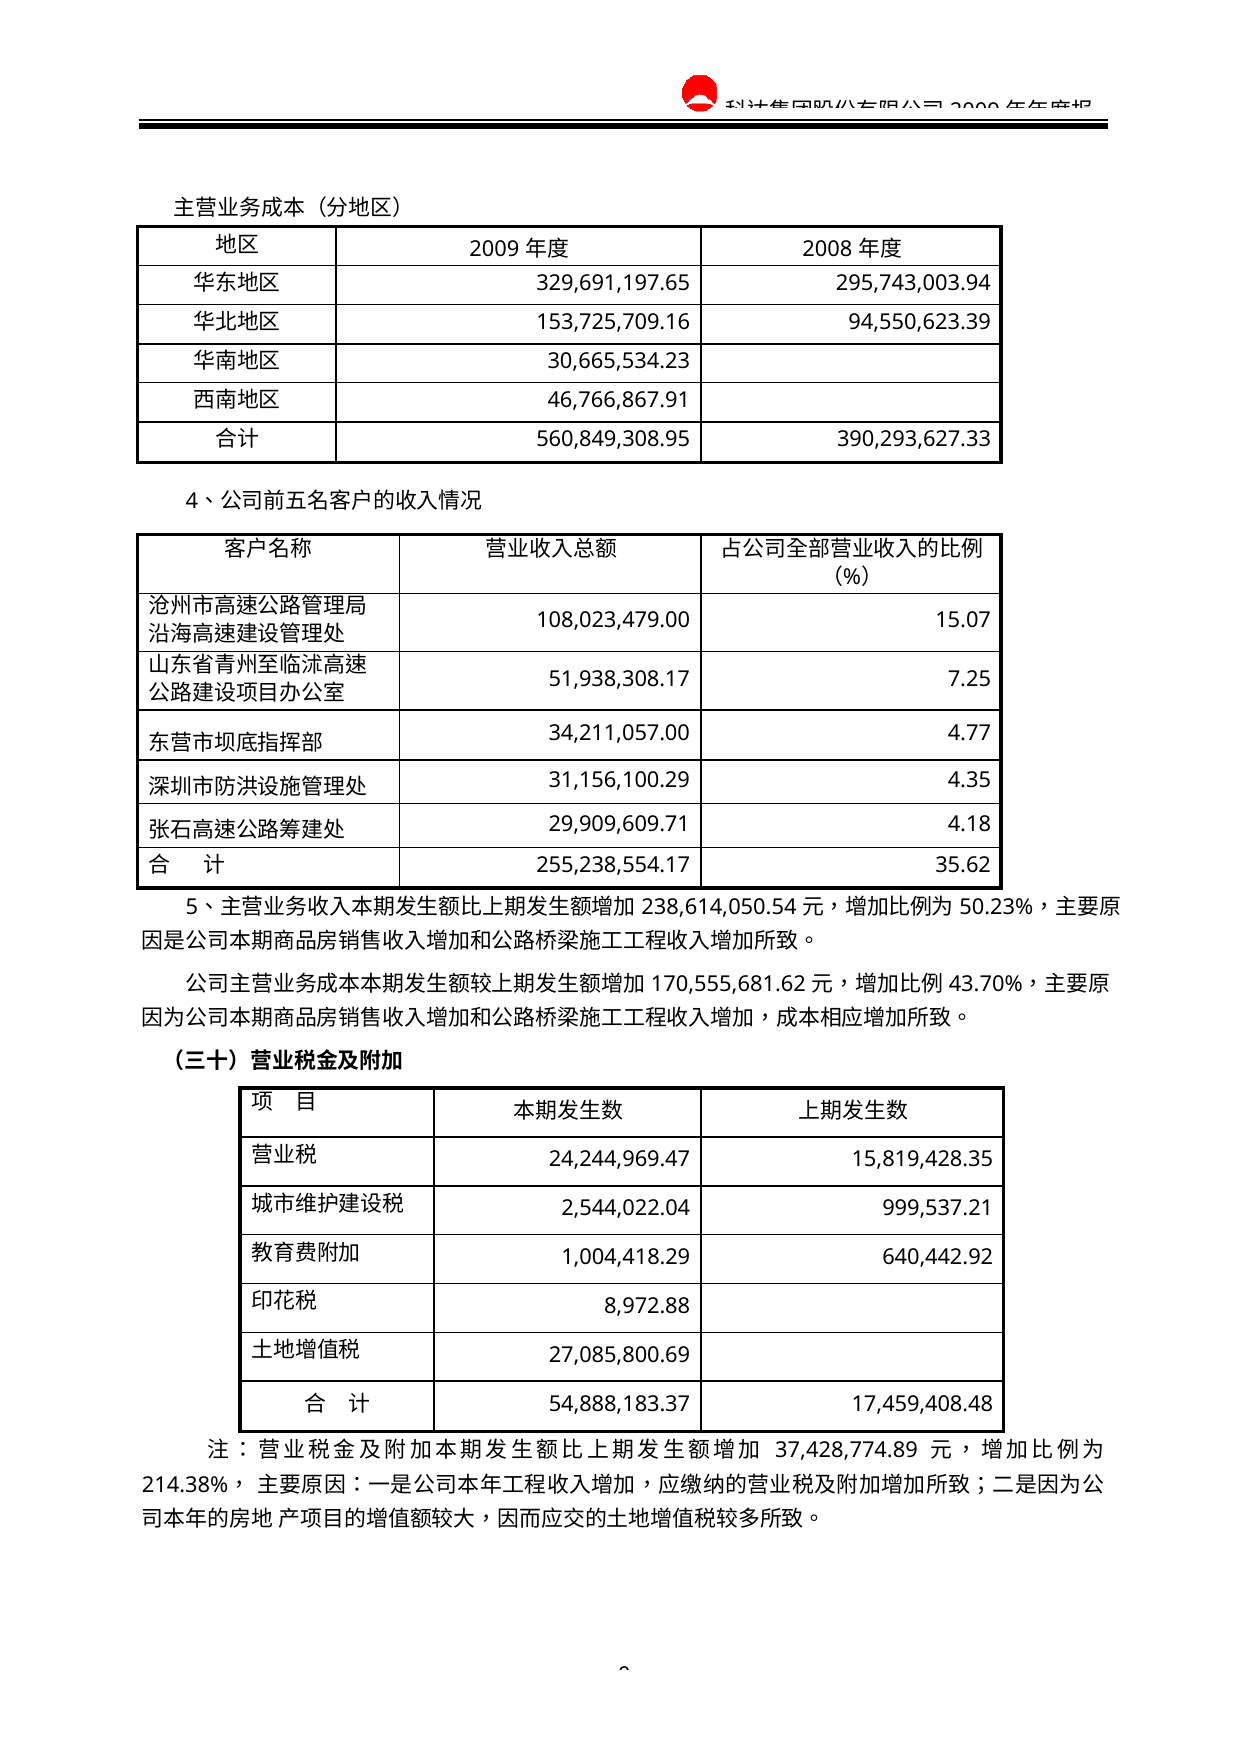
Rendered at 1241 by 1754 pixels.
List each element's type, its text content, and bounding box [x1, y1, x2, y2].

text 主营业务成本（分地区） [173, 191, 1121, 221]
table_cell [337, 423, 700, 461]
text 5、主营业务收入本期发生额比上期发生额增加 238,614,050.54 元，增加比例为 50.23%，主要原 因是公司本期商品房销售收入增加和公路桥梁施工工程收入增加所致。 [142, 891, 1121, 954]
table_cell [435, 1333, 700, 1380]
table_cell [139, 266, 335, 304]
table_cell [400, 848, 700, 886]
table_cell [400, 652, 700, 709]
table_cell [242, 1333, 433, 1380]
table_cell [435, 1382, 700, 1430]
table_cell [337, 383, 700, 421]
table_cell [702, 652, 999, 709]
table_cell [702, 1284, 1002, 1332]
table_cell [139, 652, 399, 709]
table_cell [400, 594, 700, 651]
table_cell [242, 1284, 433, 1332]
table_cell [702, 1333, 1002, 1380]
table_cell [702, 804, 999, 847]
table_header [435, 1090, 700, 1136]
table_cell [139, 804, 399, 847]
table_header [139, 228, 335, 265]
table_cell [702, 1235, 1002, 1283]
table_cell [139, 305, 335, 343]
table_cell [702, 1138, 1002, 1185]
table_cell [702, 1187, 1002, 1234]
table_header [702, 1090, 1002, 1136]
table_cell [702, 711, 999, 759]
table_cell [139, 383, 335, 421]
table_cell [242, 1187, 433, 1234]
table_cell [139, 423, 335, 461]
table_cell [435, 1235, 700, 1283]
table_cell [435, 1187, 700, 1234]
picture [681, 75, 717, 112]
subtitle （三十）营业税金及附加 [163, 1045, 1121, 1075]
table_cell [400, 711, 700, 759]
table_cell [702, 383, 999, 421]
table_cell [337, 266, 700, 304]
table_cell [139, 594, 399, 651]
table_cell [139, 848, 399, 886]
text 注：营业税金及附加本期发生额比上期发生额增加 37,428,774.89 元，增加比例为 214.38%， 主要原因：一是公司本年工程收入增加，应缴纳的营业税及附加增加所致；二是因为公司本年的房地 产项目的增值额较大，因而应交的土地增值税较多所致。 [142, 1434, 1105, 1533]
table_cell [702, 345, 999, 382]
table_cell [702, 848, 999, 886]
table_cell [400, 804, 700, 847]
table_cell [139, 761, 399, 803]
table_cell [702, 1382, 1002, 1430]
text 4、公司前五名客户的收入情况 [185, 485, 1121, 515]
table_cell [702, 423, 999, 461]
text 公司主营业务成本本期发生额较上期发生额增加 170,555,681.62 元，增加比例 43.70%，主要原 因为公司本期商品房销售收入增加和公路桥梁施工工程收入增加，成本相应增加所致。 [142, 968, 1121, 1032]
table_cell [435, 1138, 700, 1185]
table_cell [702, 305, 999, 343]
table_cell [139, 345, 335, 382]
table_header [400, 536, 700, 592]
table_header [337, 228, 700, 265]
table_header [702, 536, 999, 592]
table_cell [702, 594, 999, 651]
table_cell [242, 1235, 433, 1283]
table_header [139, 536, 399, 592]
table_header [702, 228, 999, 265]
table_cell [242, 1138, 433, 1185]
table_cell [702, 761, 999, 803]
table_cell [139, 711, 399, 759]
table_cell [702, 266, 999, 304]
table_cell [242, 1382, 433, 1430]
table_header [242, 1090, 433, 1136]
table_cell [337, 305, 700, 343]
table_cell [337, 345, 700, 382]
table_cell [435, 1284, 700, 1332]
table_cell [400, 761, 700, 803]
